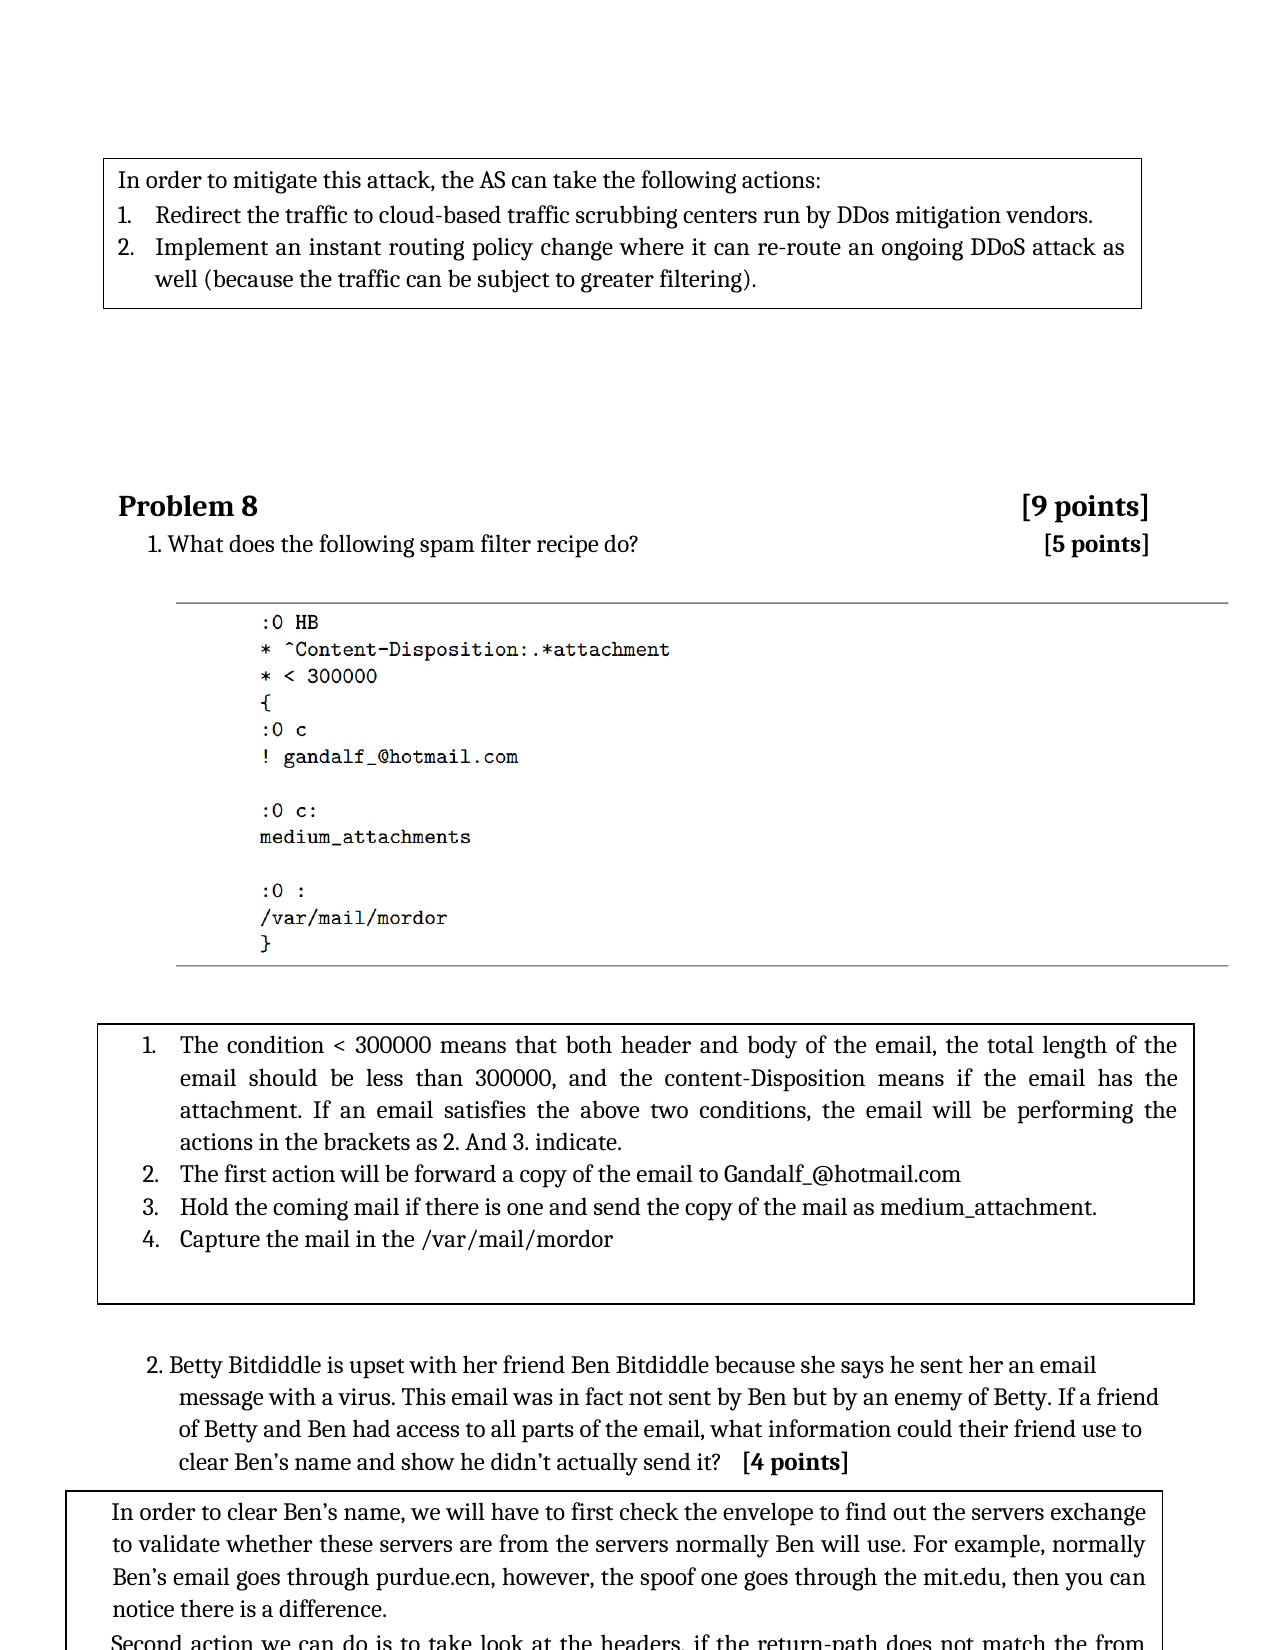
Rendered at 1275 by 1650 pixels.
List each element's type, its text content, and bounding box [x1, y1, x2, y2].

picture [146, 591, 1246, 987]
table_cell 1. What does the following spam filter recipe do? [118, 528, 1020, 561]
table_cell [5 points] [1020, 528, 1157, 561]
table_header [9 points] [1020, 490, 1157, 528]
text 2. Betty Bitdiddle is upset with her friend Ben Bitdiddle because she says he sent her an email message with a virus. This email was in fact not sent by Ben but by an enemy of Betty. If a friend of Betty and Ben had access to all parts of the email, what information could their friend use to clear Ben’s name and show he didn’t actually send it? [4 points] [146, 1351, 1169, 1476]
table_header Problem 8 [118, 490, 1020, 528]
